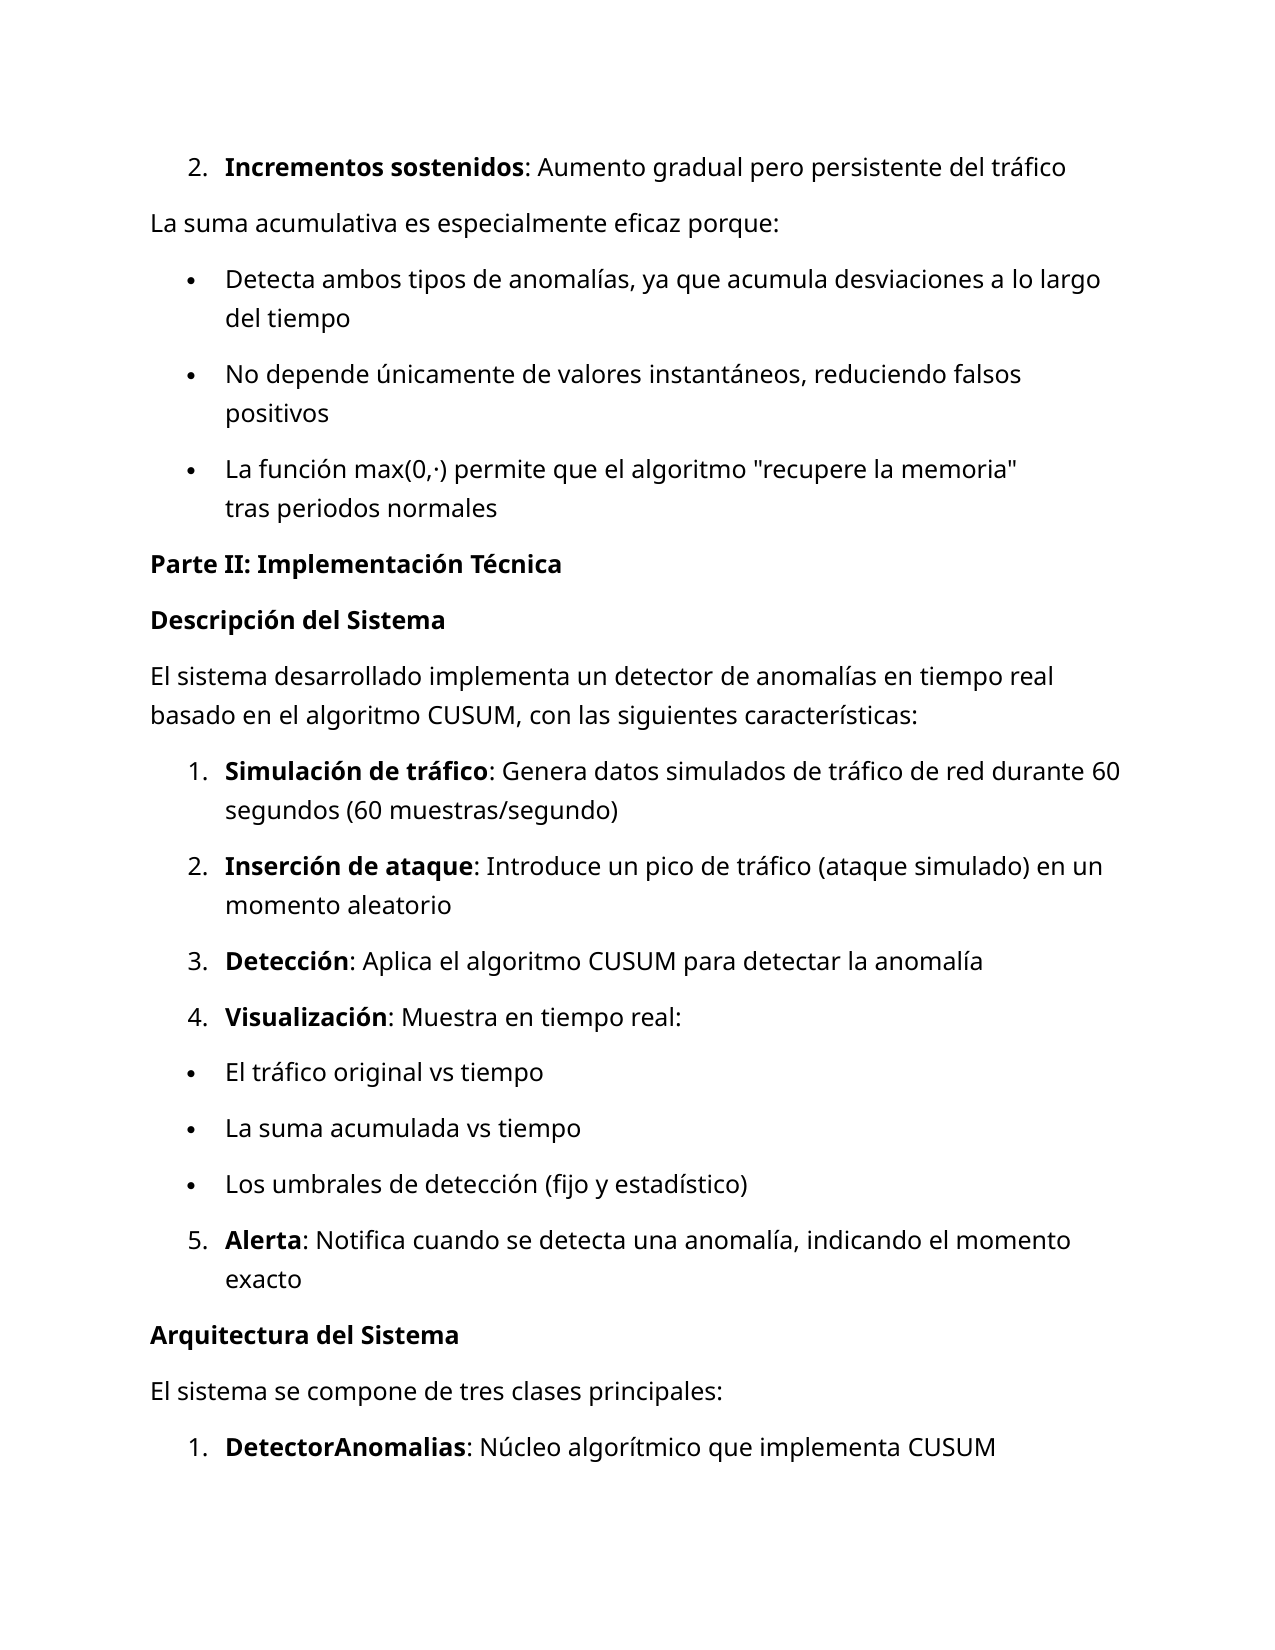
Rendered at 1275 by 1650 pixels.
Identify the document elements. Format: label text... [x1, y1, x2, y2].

list DetectorAnomalias: Núcleo algorítmico que implementa CUSUM [187, 1429, 1125, 1463]
text La suma acumulativa es especialmente eficaz porque: [150, 206, 1125, 240]
list Los umbrales de detección (fijo y estadístico) [187, 1167, 1125, 1201]
text Arquitectura del Sistema [150, 1317, 1125, 1352]
list El tráfico original vs tiempo [187, 1055, 1125, 1089]
list Detección: Aplica el algoritmo CUSUM para detectar la anomalía [187, 943, 1125, 977]
list Simulación de tráfico: Genera datos simulados de tráfico de red durante 60 segundos (60 muestras/segundo) [187, 753, 1125, 827]
list Visualización: Muestra en tiempo real: [187, 999, 1125, 1033]
list No depende únicamente de valores instantáneos, reduciendo falsos positivos [187, 357, 1125, 430]
list La función max(0,·) permite que el algoritmo "recupere la memoria" tras periodos normales [187, 452, 1125, 525]
list La suma acumulada vs tiempo [187, 1111, 1125, 1145]
list Detecta ambos tipos de anomalías, ya que acumula desviaciones a lo largo del tiempo [187, 262, 1125, 335]
list Incrementos sostenidos: Aumento gradual pero persistente del tráfico [187, 150, 1125, 184]
text El sistema se compone de tres clases principales: [150, 1373, 1125, 1407]
text El sistema desarrollado implementa un detector de anomalías en tiempo real basado en el algoritmo CUSUM, con las siguientes características: [150, 658, 1125, 732]
text Descripción del Sistema [150, 602, 1125, 637]
text Parte II: Implementación Técnica [150, 547, 1125, 581]
list Inserción de ataque: Introduce un pico de tráfico (ataque simulado) en un momento aleatorio [187, 848, 1125, 922]
list Alerta: Notifica cuando se detecta una anomalía, indicando el momento exacto [187, 1222, 1125, 1296]
